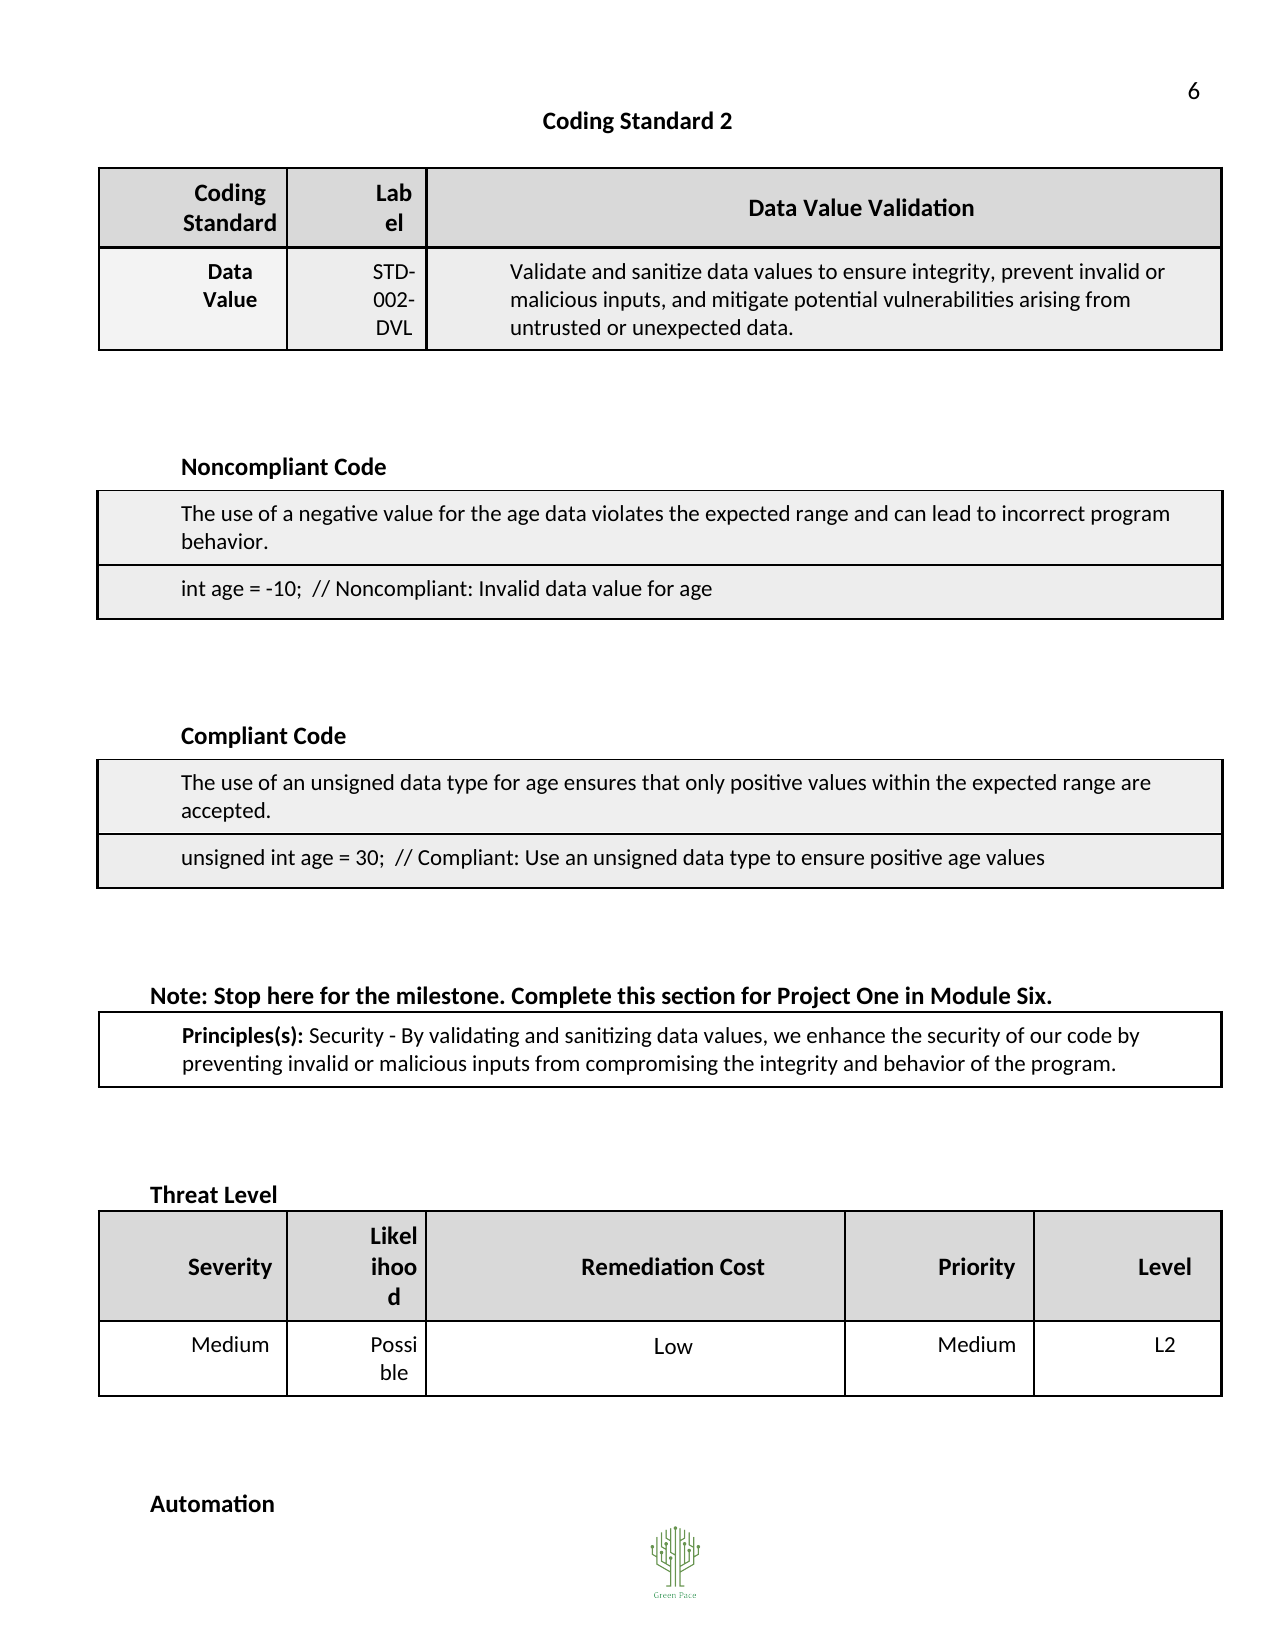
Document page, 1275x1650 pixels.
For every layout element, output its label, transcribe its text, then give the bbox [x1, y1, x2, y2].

table_cell Low [427, 1322, 844, 1395]
table_cell The use of a negative value for the age data violates the expected range and can lead to incorrect program behavior. [99, 491, 1221, 564]
table_header Likelihood [288, 1212, 425, 1320]
table_cell Medium [846, 1322, 1033, 1395]
table_header Label [288, 169, 425, 246]
table_header Level [1035, 1212, 1220, 1320]
table_header Data Value Validation [428, 169, 1220, 246]
text Note: Stop here for the milestone. Complete this section for Project One in Module Six. [150, 980, 1200, 1011]
table_header Remediation Cost [427, 1212, 844, 1320]
table_header Severity [100, 1212, 286, 1320]
table_cell int age = -10; // Noncompliant: Invalid data value for age [99, 566, 1221, 618]
table_cell Validate and sanitize data values to ensure integrity, prevent invalid or malicious inputs, and mitigate potential vulnerabilities arising from untrusted or unexpected data. [428, 249, 1220, 349]
table_cell Medium [100, 1322, 286, 1395]
table_cell Possible [288, 1322, 425, 1395]
text Automation [150, 1488, 1200, 1519]
table_header Compliant Code [98, 712, 1222, 759]
picture [642, 1521, 708, 1606]
table_cell Data Value [100, 249, 286, 349]
table_header Principles(s): Security - By validating and sanitizing data values, we enhance the security of our code by preventing invalid or malicious inputs from compromising the integrity and behavior of the program. [100, 1013, 1220, 1086]
table_header Noncompliant Code [98, 443, 1222, 490]
table_header Coding Standard [100, 169, 286, 246]
table_header Priority [846, 1212, 1033, 1320]
table_cell L2 [1035, 1322, 1220, 1395]
table_cell unsigned int age = 30; // Compliant: Use an unsigned data type to ensure positive age values [99, 835, 1221, 887]
table_cell STD-002-DVL [288, 249, 425, 349]
subtitle Coding Standard 2 [75, 106, 1200, 136]
text Threat Level [150, 1179, 1200, 1210]
table_cell The use of an unsigned data type for age ensures that only positive values within the expected range are accepted. [99, 760, 1221, 832]
